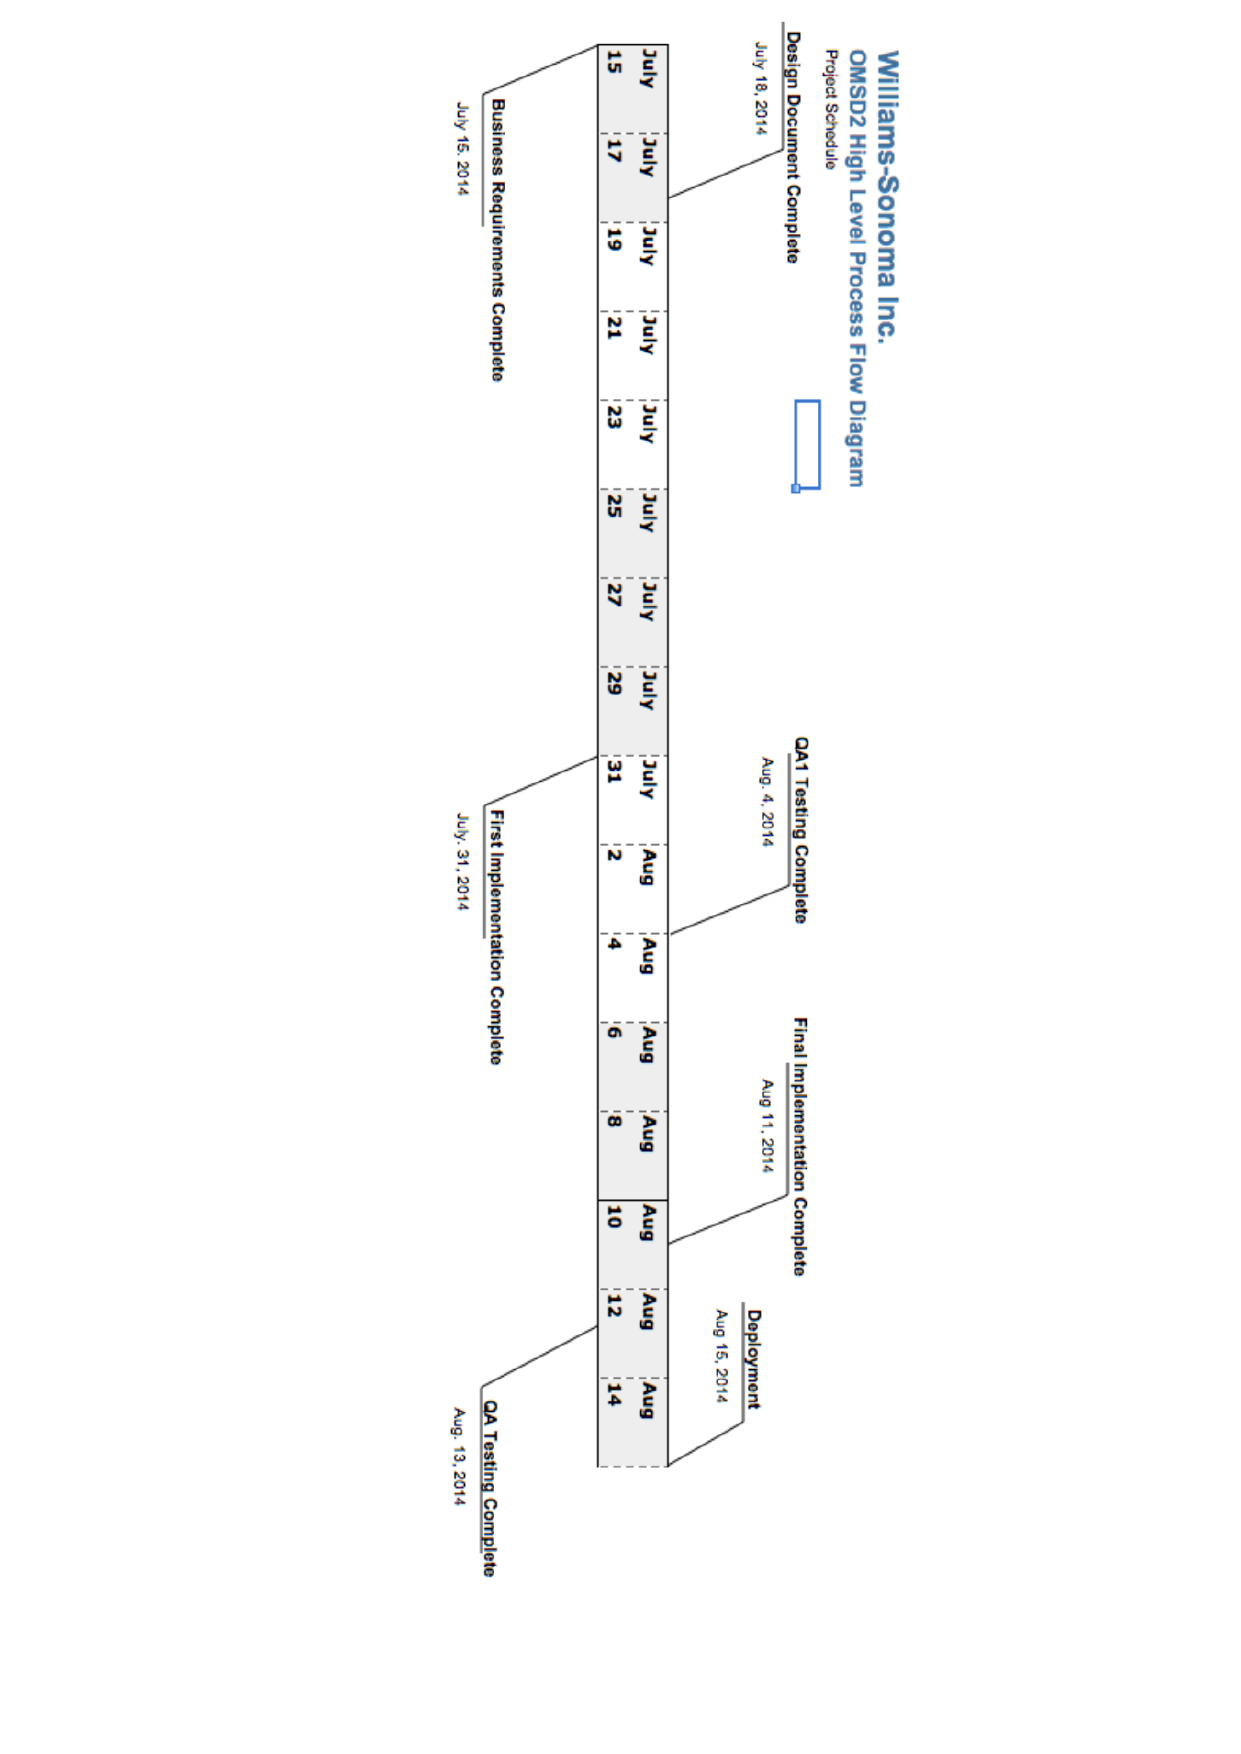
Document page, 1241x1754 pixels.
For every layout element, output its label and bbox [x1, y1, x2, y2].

picture [394, 23, 919, 1621]
